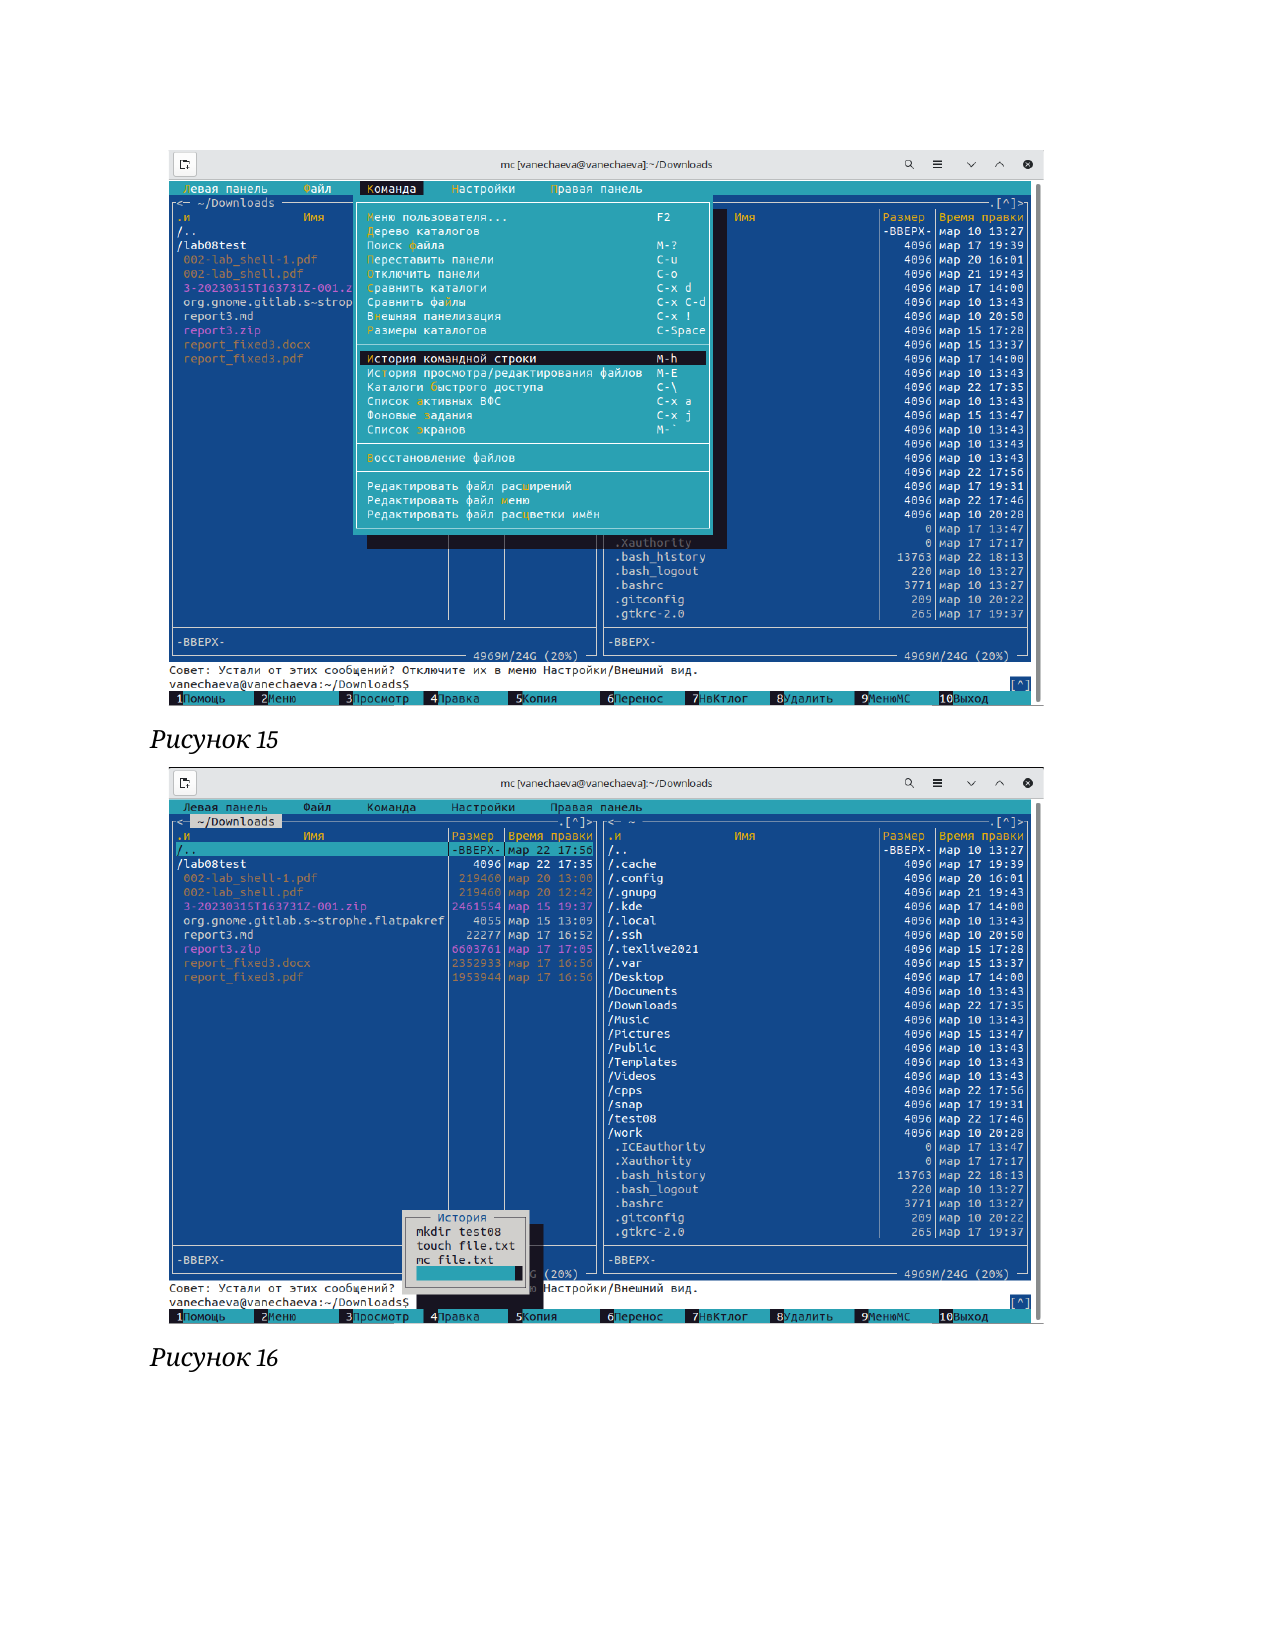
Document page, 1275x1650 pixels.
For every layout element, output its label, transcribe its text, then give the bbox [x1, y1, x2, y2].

picture [168, 150, 1044, 706]
text Рисунок 16 [150, 1344, 1125, 1373]
text Рисунок 15 [150, 726, 1125, 755]
picture [168, 767, 1044, 1324]
